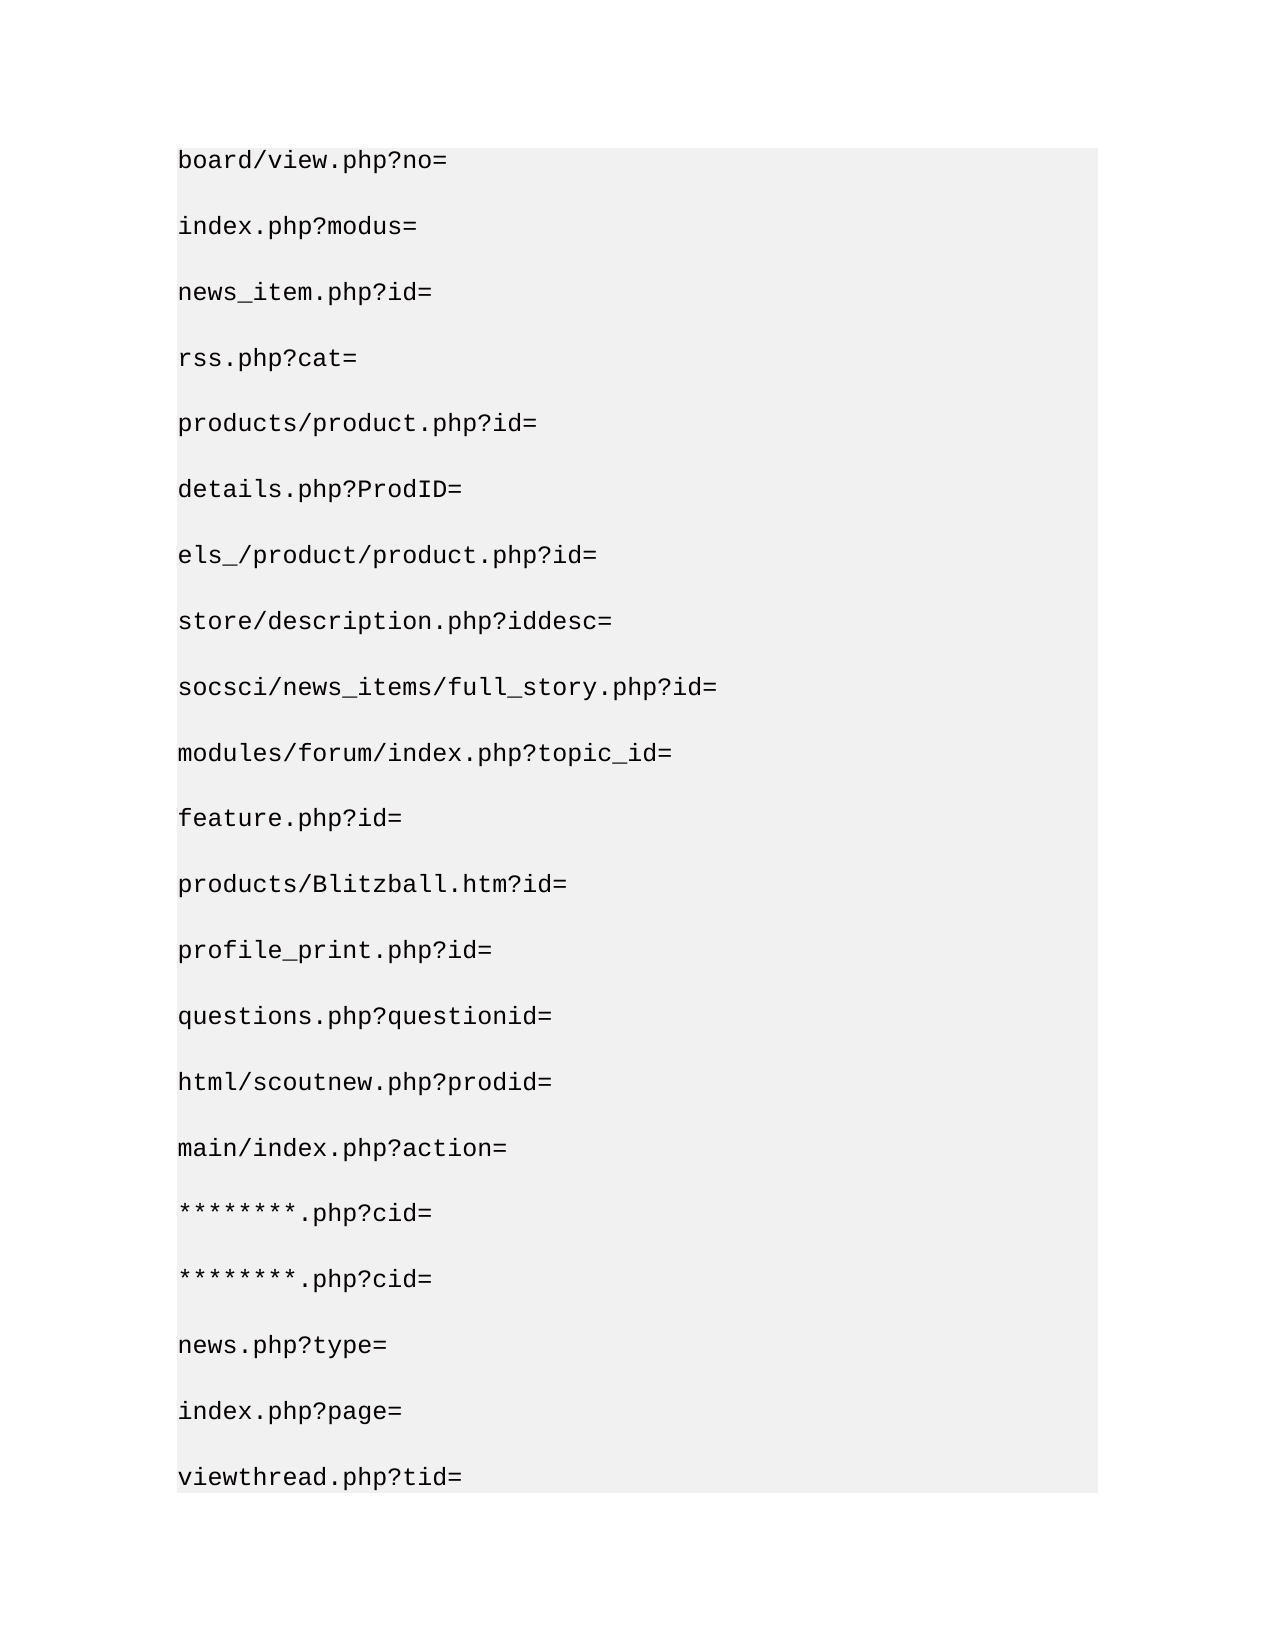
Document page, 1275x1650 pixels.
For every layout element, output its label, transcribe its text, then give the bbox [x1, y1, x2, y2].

text ********.php?cid= [177, 1267, 1098, 1295]
text board/view.php?no= [177, 148, 1098, 176]
text products/product.php?id= [177, 411, 1098, 439]
text news_item.php?id= [177, 279, 1098, 308]
text store/description.php?iddesc= [177, 608, 1098, 637]
text html/scoutnew.php?prodid= [177, 1069, 1098, 1098]
text details.php?ProdID= [177, 477, 1098, 505]
text products/Blitzball.htm?id= [177, 872, 1098, 900]
text index.php?page= [177, 1398, 1098, 1427]
text questions.php?questionid= [177, 1003, 1098, 1032]
text socsci/news_items/full_story.php?id= [177, 674, 1098, 703]
text modules/forum/index.php?topic_id= [177, 740, 1098, 768]
text els_/product/product.php?id= [177, 543, 1098, 571]
text index.php?modus= [177, 213, 1098, 242]
text news.php?type= [177, 1333, 1098, 1361]
text profile_print.php?id= [177, 938, 1098, 966]
text rss.php?cat= [177, 345, 1098, 373]
text main/index.php?action= [177, 1135, 1098, 1163]
text viewthread.php?tid= [177, 1464, 1098, 1493]
text feature.php?id= [177, 806, 1098, 834]
text ********.php?cid= [177, 1201, 1098, 1229]
